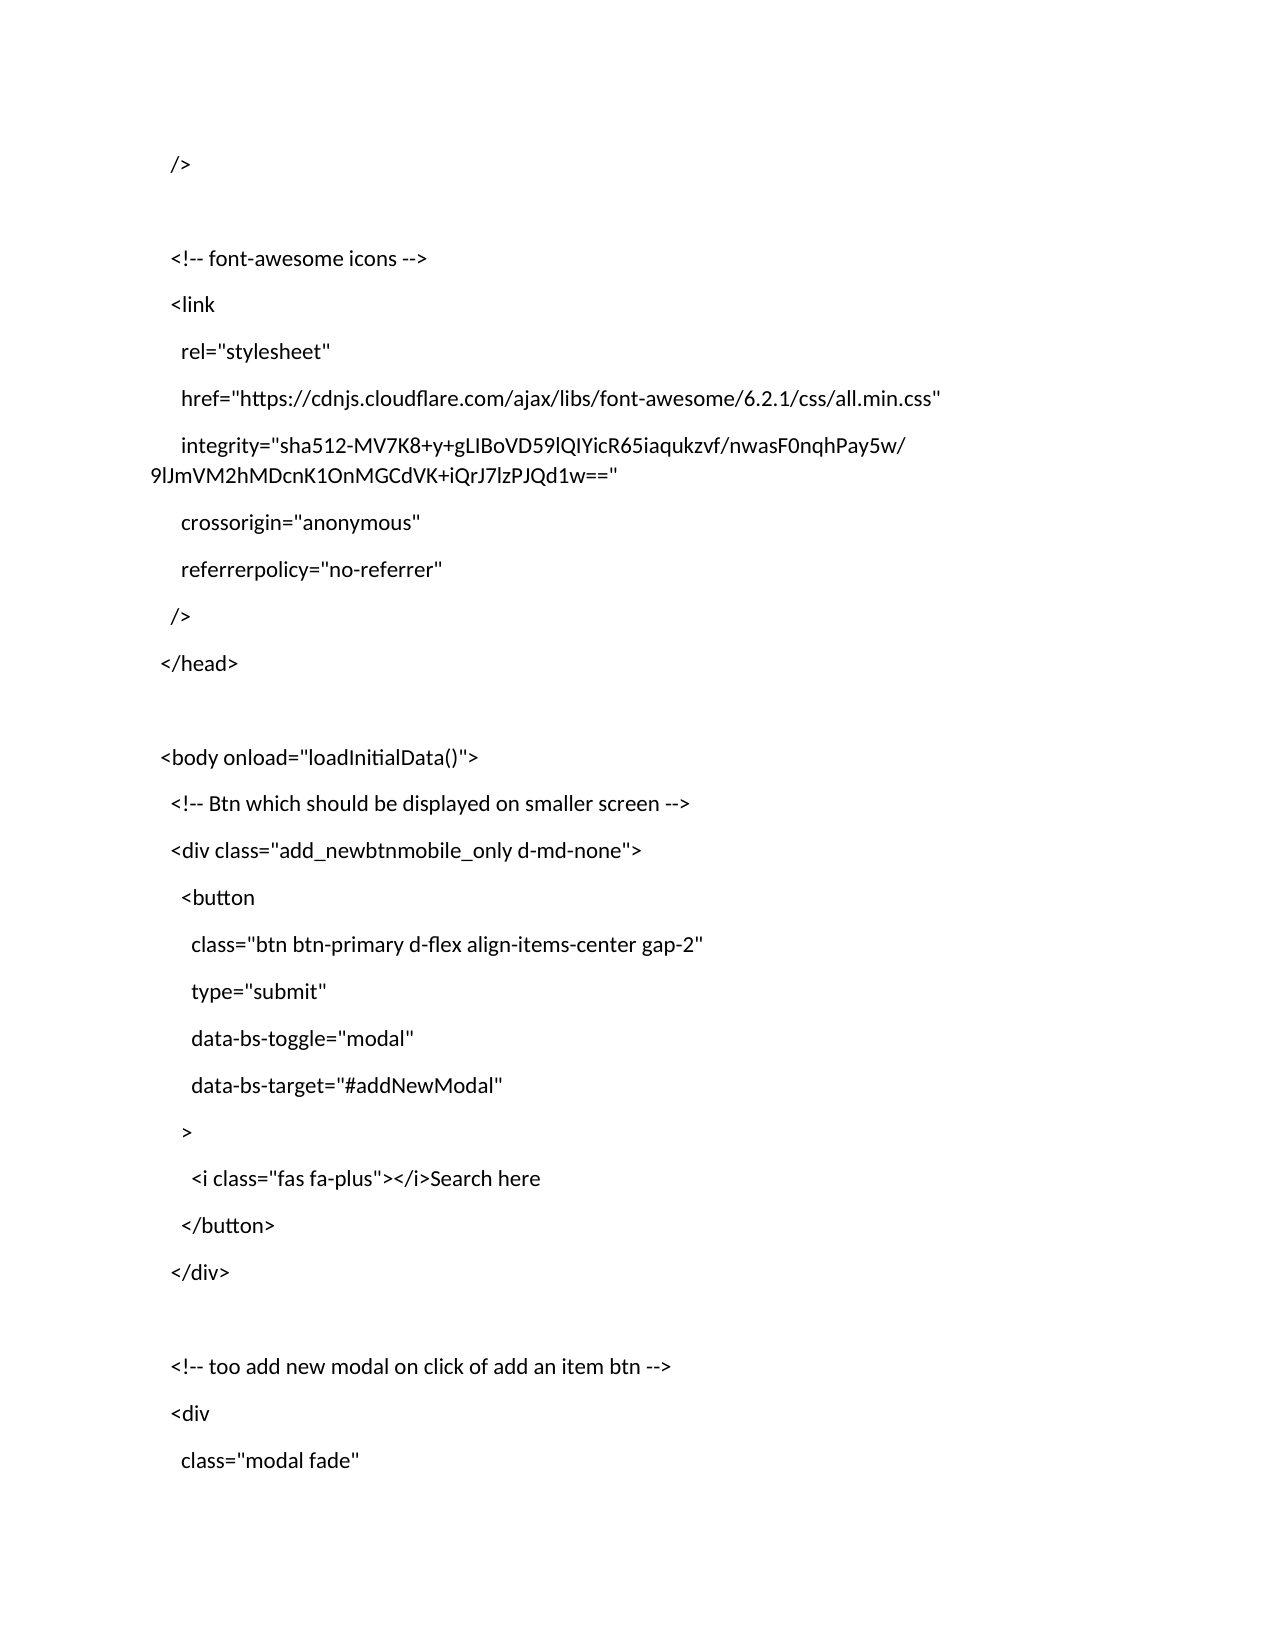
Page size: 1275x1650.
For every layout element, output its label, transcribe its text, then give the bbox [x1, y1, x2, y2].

text class="modal fade" [150, 1446, 1125, 1474]
text rel="stylesheet" [150, 337, 1125, 366]
text </button> [150, 1211, 1125, 1239]
text <body onload="loadInitialData()"> [150, 743, 1125, 771]
text <!-- Btn which should be displayed on smaller screen --> [150, 789, 1125, 818]
text <!-- too add new modal on click of add an item btn --> [150, 1352, 1125, 1380]
text <button [150, 883, 1125, 911]
text > [150, 1118, 1125, 1146]
text class="btn btn-primary d-flex align-items-center gap-2" [150, 930, 1125, 958]
text data-bs-target="#addNewModal" [150, 1071, 1125, 1099]
text <link [150, 291, 1125, 319]
text </div> [150, 1258, 1125, 1286]
text type="submit" [150, 977, 1125, 1005]
text referrerpolicy="no-referrer" [150, 555, 1125, 583]
text data-bs-toggle="modal" [150, 1024, 1125, 1052]
text href="https://cdnjs.cloudflare.com/ajax/libs/font-awesome/6.2.1/css/all.min.css" [150, 384, 1125, 412]
text crossorigin="anonymous" [150, 508, 1125, 536]
text <div [150, 1399, 1125, 1427]
text </head> [150, 649, 1125, 677]
text integrity="sha512-MV7K8+y+gLIBoVD59lQIYicR65iaqukzvf/nwasF0nqhPay5w/9lJmVM2hMDcnK1OnMGCdVK+iQrJ7lzPJQd1w==" [150, 431, 1125, 489]
text <i class="fas fa-plus"></i>Search here [150, 1164, 1125, 1193]
text /> [150, 602, 1125, 630]
text <div class="add_newbtnmobile_only d-md-none"> [150, 836, 1125, 864]
text <!-- font-awesome icons --> [150, 244, 1125, 272]
text /> [150, 150, 1125, 178]
